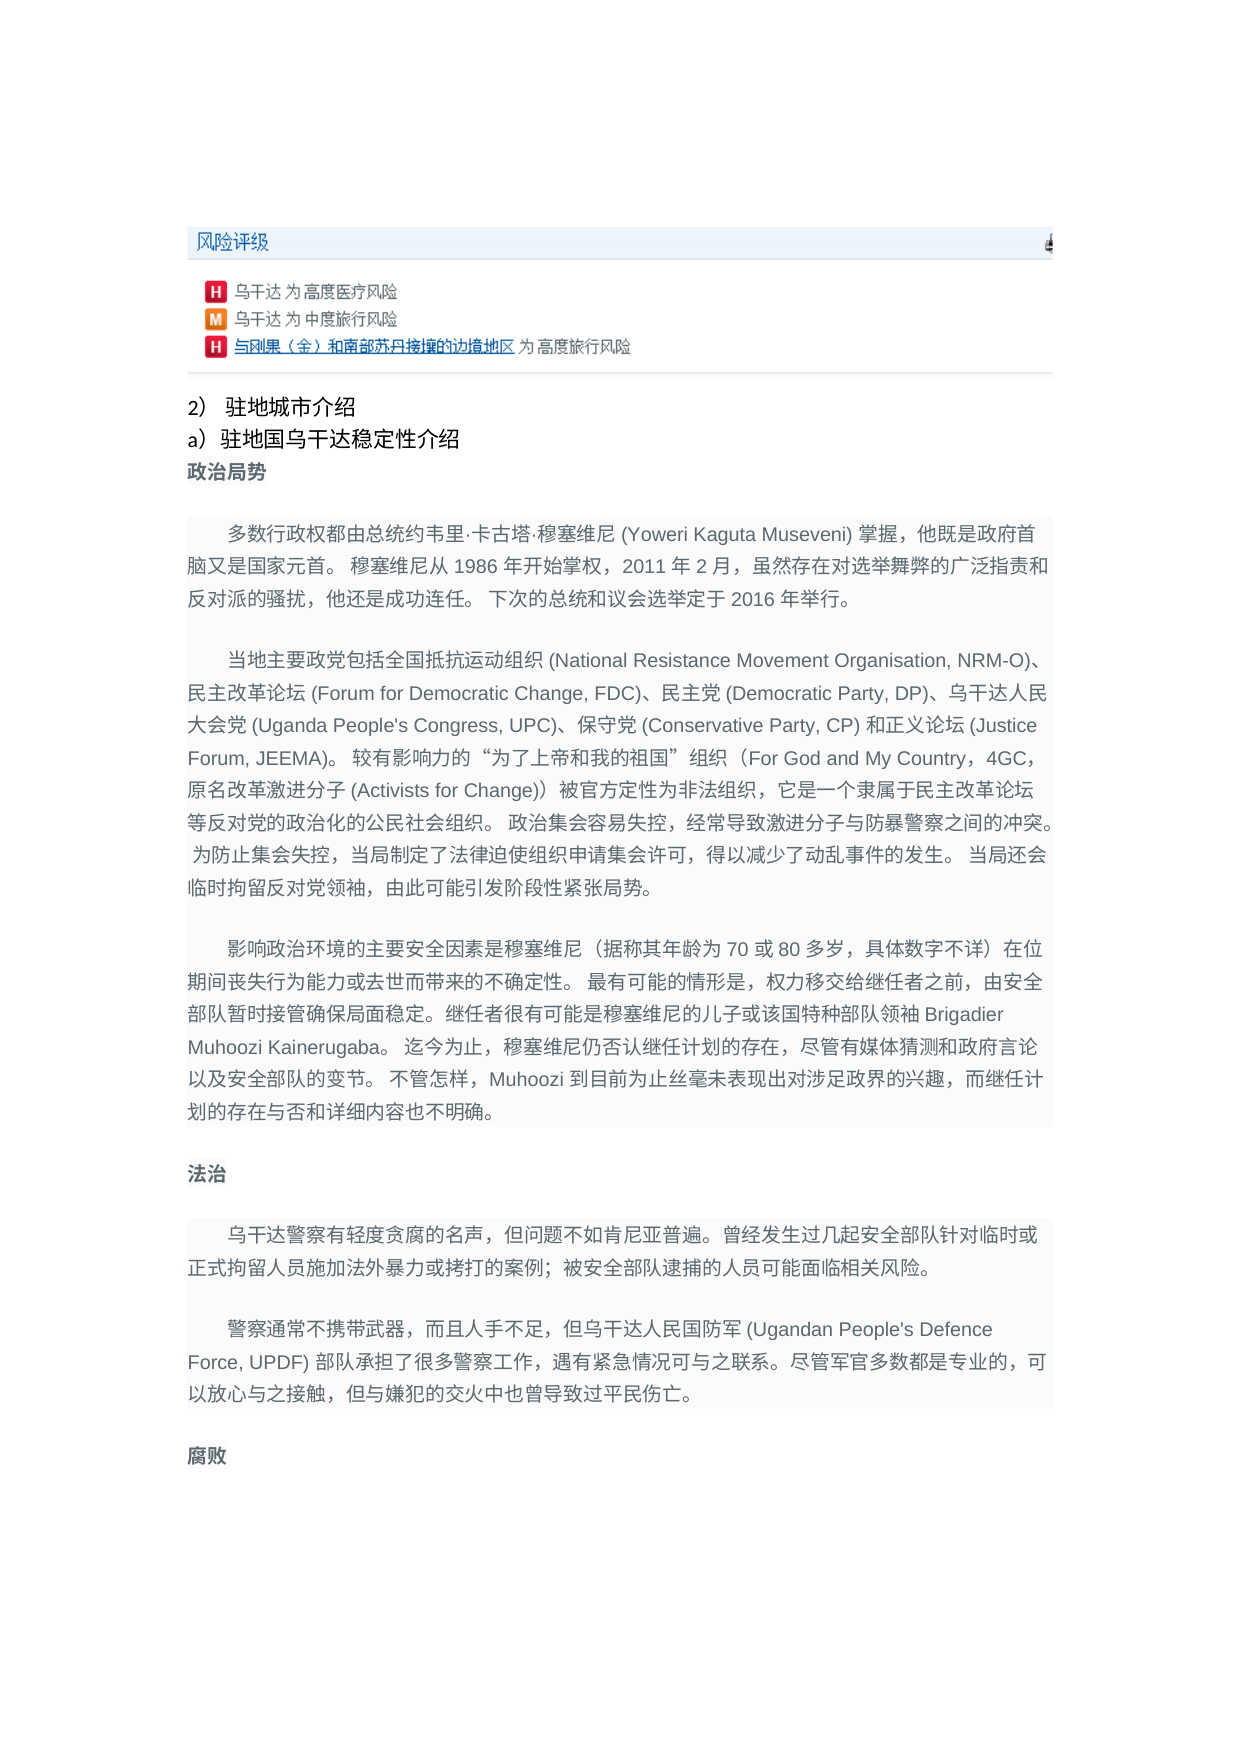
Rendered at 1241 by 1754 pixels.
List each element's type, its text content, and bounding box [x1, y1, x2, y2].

text 当地主要政党包括全国抵抗运动组织 (National Resistance Movement Organisation, NRM-O)、民主改革论坛 (Forum for Democratic Change, FDC)、民主党 (Democratic Party, DP)、乌干达人民大会党 (Uganda People's Congress, UPC)、保守党 (Conservative Party, CP) 和正义论坛 (Justice Forum, JEEMA)。 较有影响力的“为了上帝和我的祖国”组织（For God and My Country，4GC，原名改革激进分子 (Activists for Change)）被官方定性为非法组织，它是一个隶属于民主改革论坛等反对党的政治化的公民社会组织。 政治集会容易失控，经常导致激进分子与防暴警察之间的冲突。 为防止集会失控，当局制定了法律迫使组织申请集会许可，得以减少了动乱事件的发生。 当局还会临时拘留反对党领袖，由此可能引发阶段性紧张局势。 [187, 643, 1053, 903]
text 法治 [187, 1156, 1053, 1189]
list 驻地城市介绍 [187, 389, 1053, 422]
text 乌干达警察有轻度贪腐的名声，但问题不如肯尼亚普遍。曾经发生过几起安全部队针对临时或正式拘留人员施加法外暴力或拷打的案例；被安全部队逮捕的人员可能面临相关风险。 [187, 1218, 1053, 1283]
picture [187, 227, 1053, 379]
text 腐败 [187, 1439, 1053, 1471]
text 警察通常不携带武器，而且人手不足，但乌干达人民国防军 (Ugandan People's Defence Force, UPDF) 部队承担了很多警察工作，遇有紧急情况可与之联系。尽管军官多数都是专业的，可以放心与之接触，但与嫌犯的交火中也曾导致过平民伤亡。 [187, 1312, 1053, 1409]
text 多数行政权都由总统约韦里·卡古塔·穆塞维尼 (Yoweri Kaguta Museveni) 掌握，他既是政府首脑又是国家元首。 穆塞维尼从 1986 年开始掌权，2011 年 2 月，虽然存在对选举舞弊的广泛指责和反对派的骚扰，他还是成功连任。 下次的总统和议会选举定于 2016 年举行。 [187, 516, 1053, 614]
text a）驻地国乌干达稳定性介绍 [187, 422, 1053, 454]
text 政治局势 [187, 454, 1053, 487]
text 影响政治环境的主要安全因素是穆塞维尼（据称其年龄为 70 或 80 多岁，具体数字不详）在位期间丧失行为能力或去世而带来的不确定性。 最有可能的情形是，权力移交给继任者之前，由安全部队暂时接管确保局面稳定。继任者很有可能是穆塞维尼的儿子或该国特种部队领袖 Brigadier Muhoozi Kainerugaba。 迄今为止，穆塞维尼仍否认继任计划的存在，尽管有媒体猜测和政府言论以及安全部队的变节。 不管怎样，Muhoozi 到目前为止丝毫未表现出对涉足政界的兴趣，而继任计划的存在与否和详细内容也不明确。 [187, 932, 1053, 1127]
